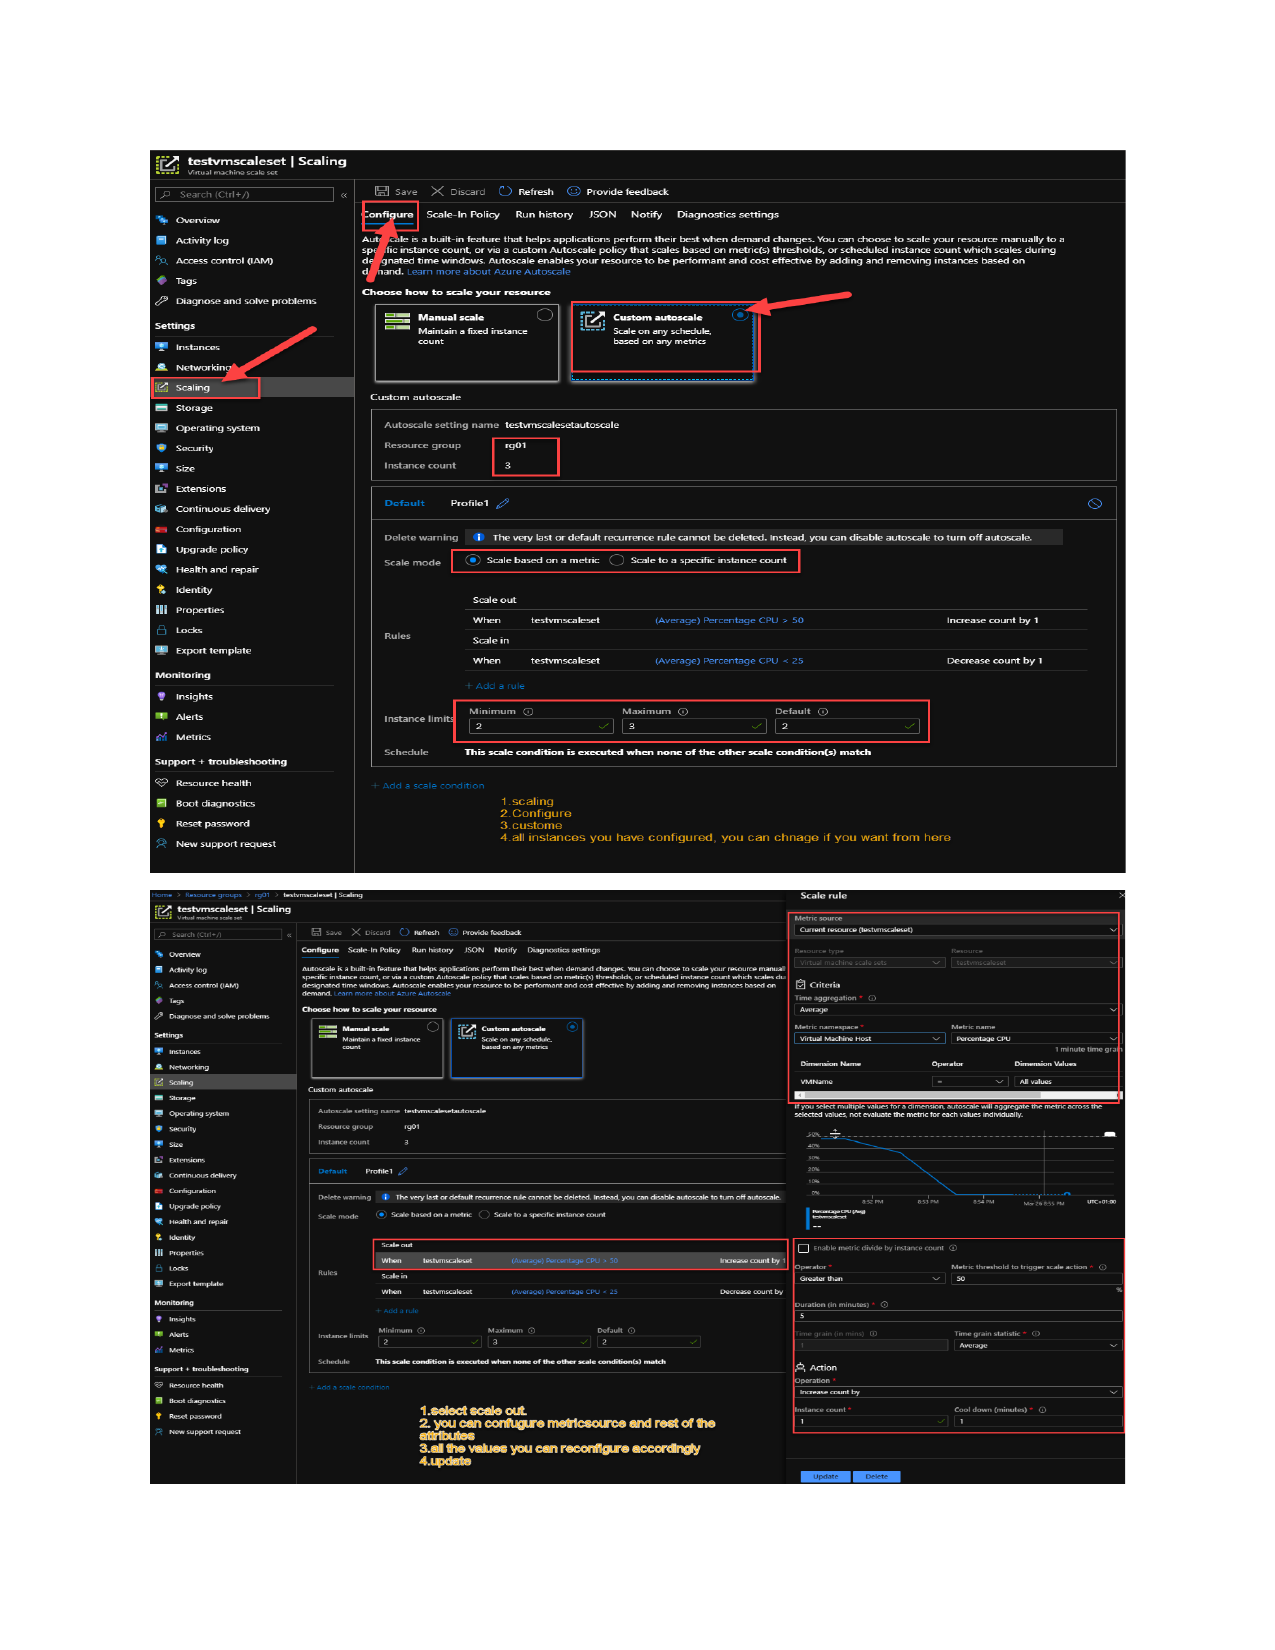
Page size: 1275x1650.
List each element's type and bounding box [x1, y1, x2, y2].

picture [150, 150, 1126, 873]
picture [150, 890, 1126, 1487]
